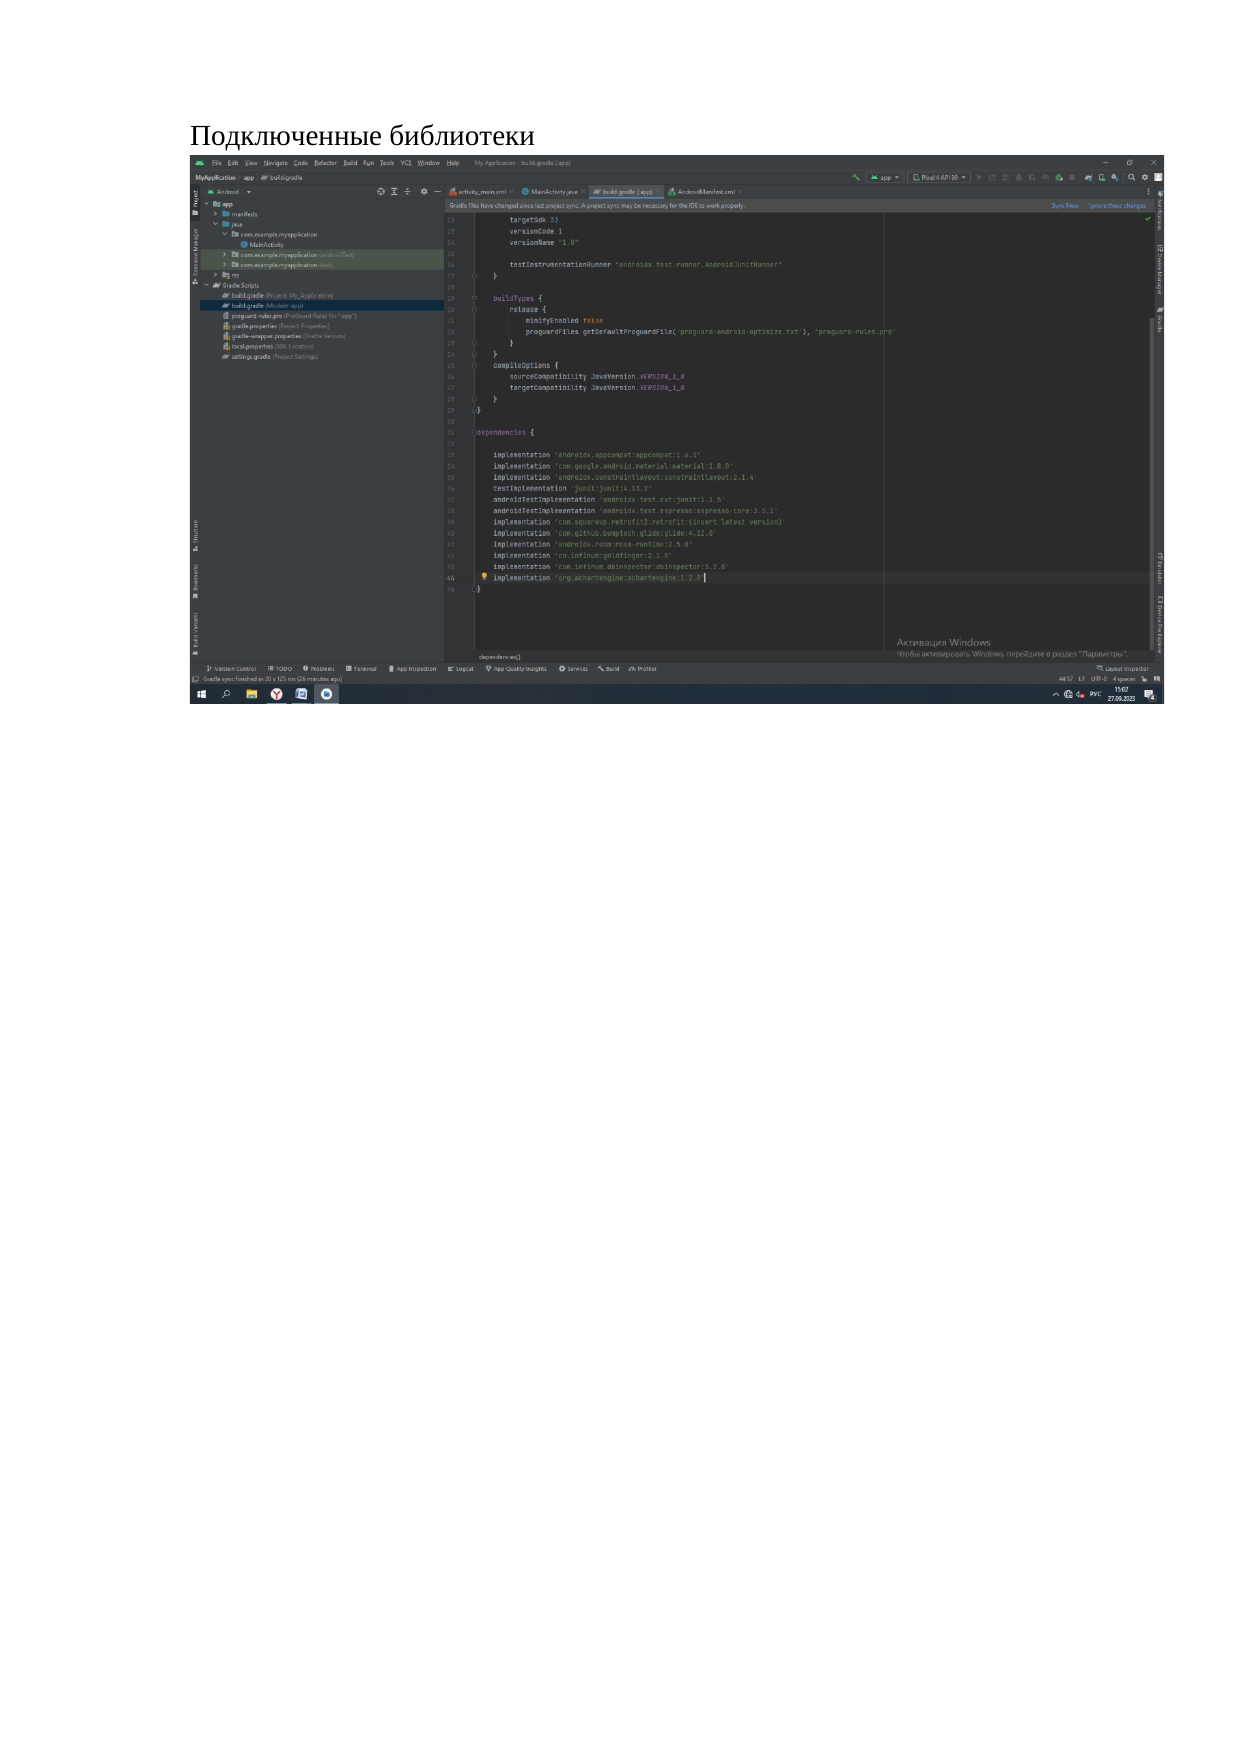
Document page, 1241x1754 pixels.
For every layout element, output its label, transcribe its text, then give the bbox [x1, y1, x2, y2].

text Подключенные библиотеки [190, 118, 1152, 152]
picture [189, 155, 1165, 704]
